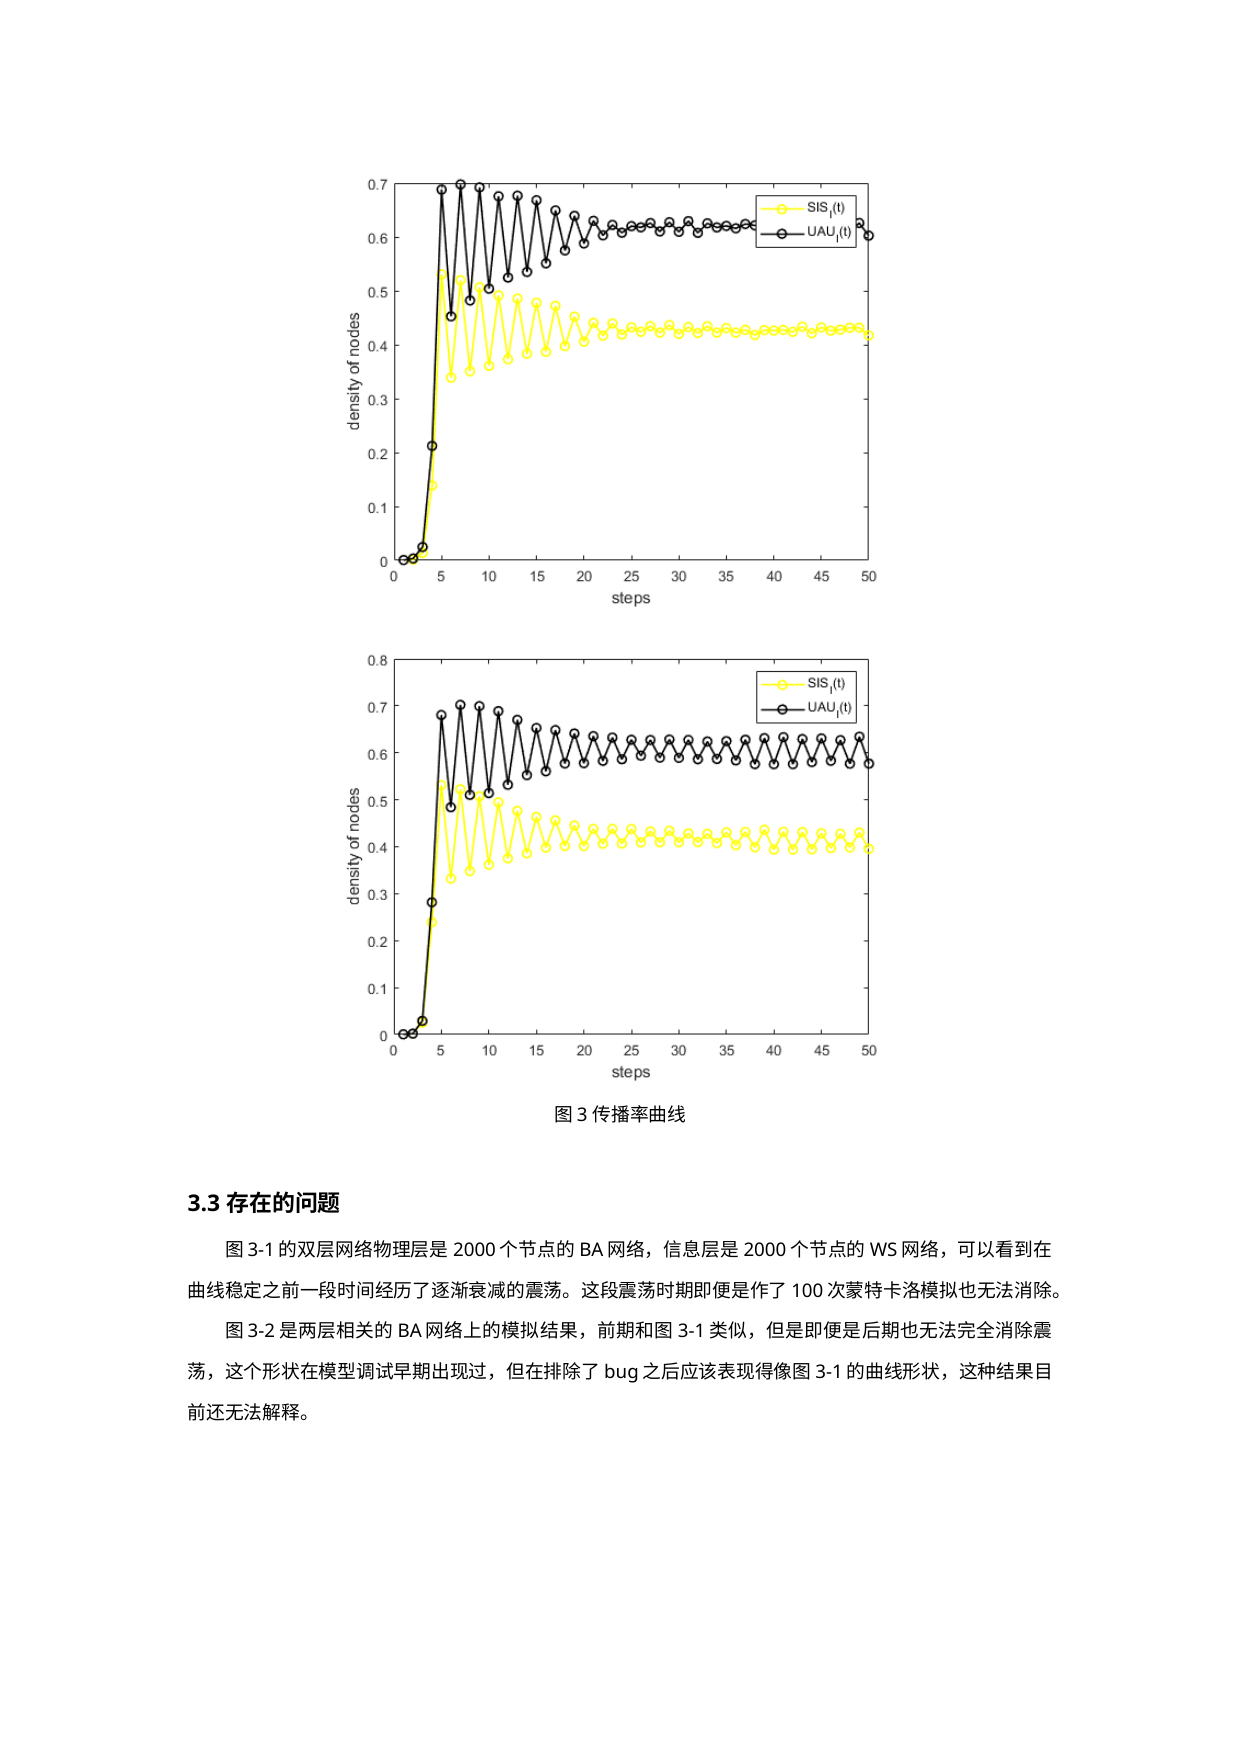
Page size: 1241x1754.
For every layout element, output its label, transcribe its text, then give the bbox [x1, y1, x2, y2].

text 3.3 存在的问题 [187, 1185, 1053, 1218]
picture [314, 625, 927, 1085]
text 图3-1的双层网络物理层是2000个节点的BA网络，信息层是2000个节点的WS网络，可以看到在曲线稳定之前一段时间经历了逐渐衰减的震荡。这段震荡时期即便是作了100次蒙特卡洛模拟也无法消除。 [187, 1235, 1053, 1303]
picture [314, 150, 927, 611]
text 图3 传播率曲线 [187, 1099, 1053, 1126]
text 图3-2是两层相关的BA网络上的模拟结果，前期和图3-1类似，但是即便是后期也无法完全消除震荡，这个形状在模型调试早期出现过，但在排除了bug之后应该表现得像图3-1的曲线形状，这种结果目前还无法解释。 [187, 1316, 1053, 1425]
